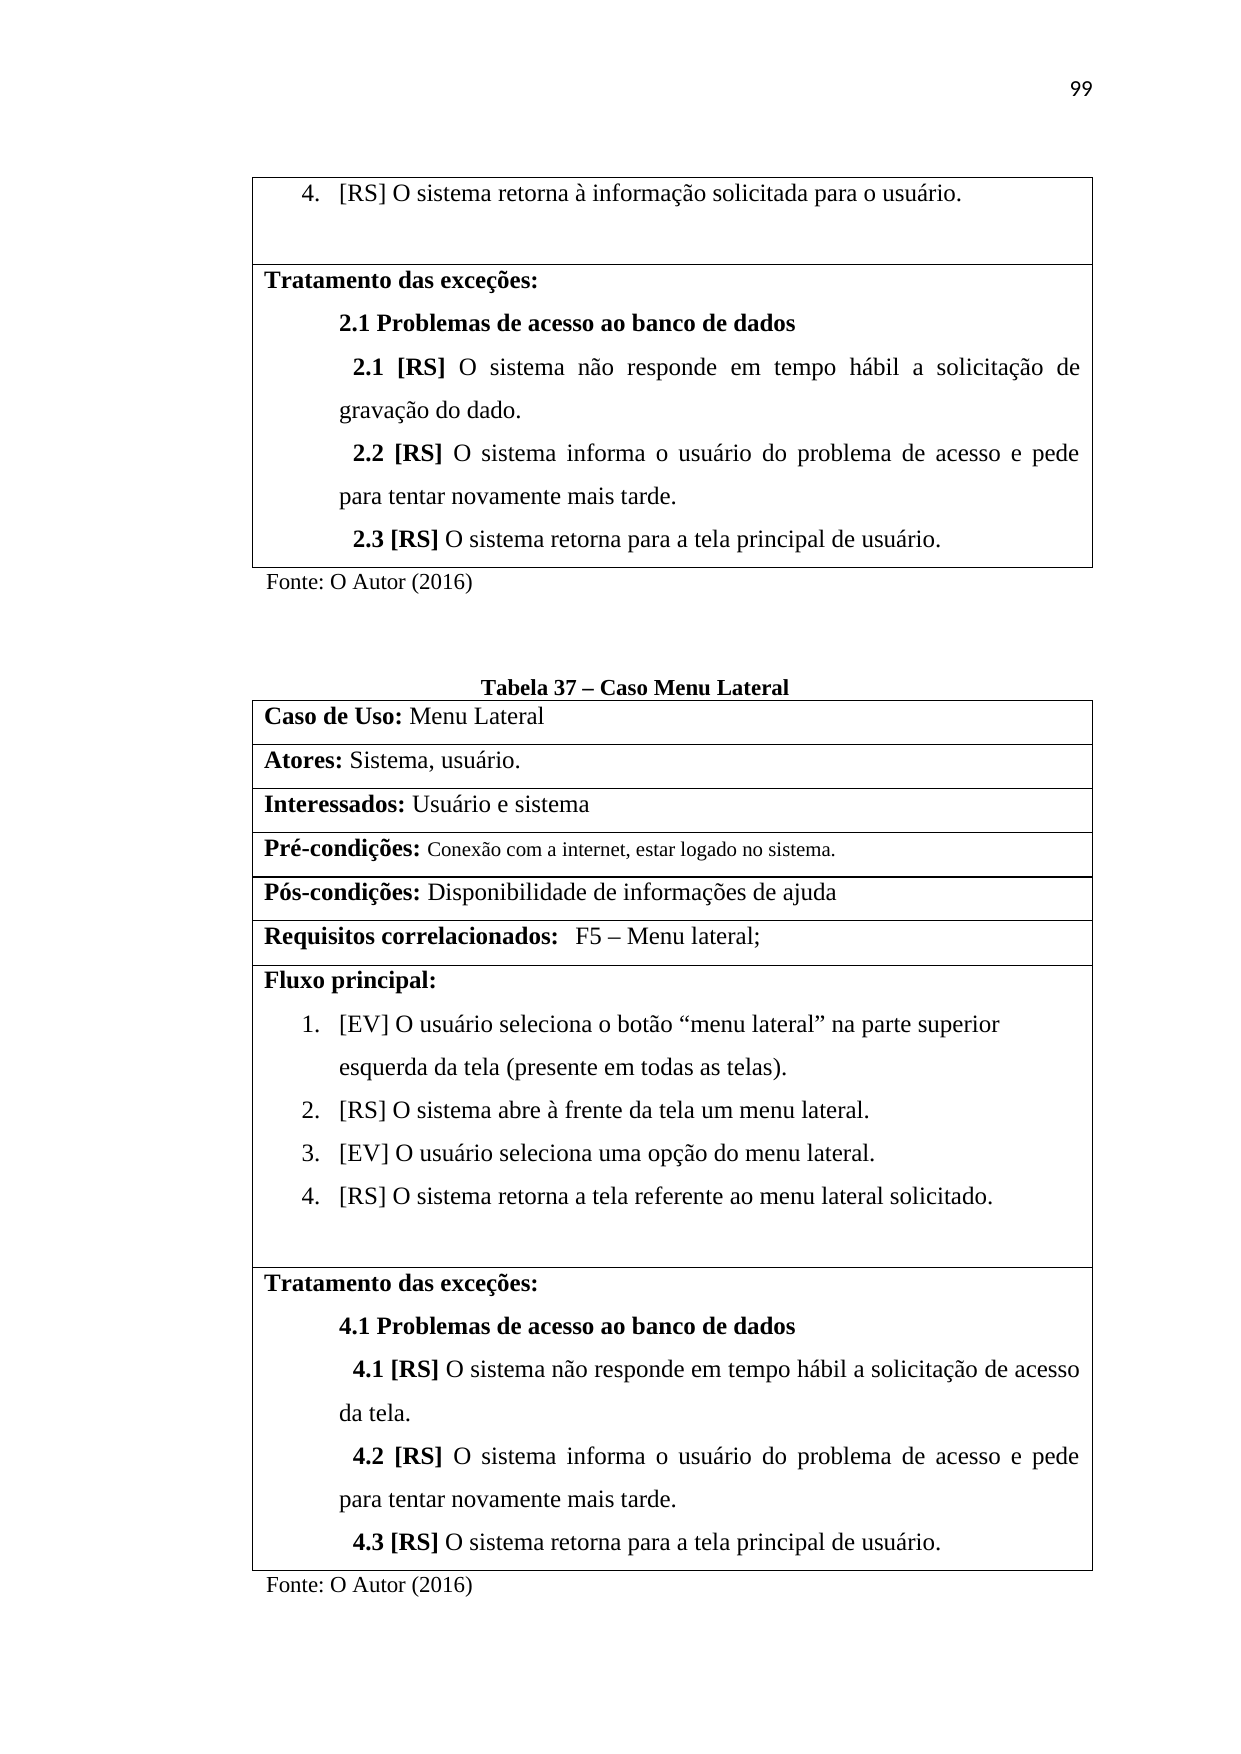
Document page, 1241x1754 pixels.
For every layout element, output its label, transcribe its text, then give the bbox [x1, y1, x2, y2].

text Fonte: O Autor (2016) [177, 568, 1092, 594]
table_cell Interessados: Usuário e sistema [253, 789, 1092, 832]
table_cell Atores: Sistema, usuário. [253, 745, 1092, 788]
text Fonte: O Autor (2016) [177, 1571, 1092, 1597]
table_cell Pré-condições: Conexão com a internet, estar logado no sistema. [253, 833, 1092, 876]
table_cell Requisitos correlacionados: F5 – Menu lateral; [253, 921, 1092, 964]
text Tabela 37 – Caso Menu Lateral [177, 674, 1092, 700]
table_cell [253, 178, 1092, 264]
table_header Caso de Uso: Menu Lateral [253, 701, 1092, 744]
table_cell Fluxo principal: [EV] O usuário seleciona o botão “menu lateral” na parte superior esquerda da tela (presente em todas as telas). [RS] O sistema abre à frente da tela um menu lateral. [EV] O usuário seleciona uma opção do menu lateral. [RS] O sistema retorna a tela referente ao menu lateral solicitado. [253, 966, 1092, 1267]
table_cell Tratamento das exceções: 2.1 Problemas de acesso ao banco de dados 2.1 [RS] O sistema não responde em tempo hábil a solicitação de gravação do dado. 2.2 [RS] O sistema informa o usuário do problema de acesso e pede para tentar novamente mais tarde. 2.3 [RS] O sistema retorna para a tela principal de usuário. [253, 265, 1092, 567]
table_cell Pós-condições: Disponibilidade de informações de ajuda [253, 878, 1092, 920]
table_cell Tratamento das exceções: 4.1 Problemas de acesso ao banco de dados 4.1 [RS] O sistema não responde em tempo hábil a solicitação de acesso da tela. 4.2 [RS] O sistema informa o usuário do problema de acesso e pede para tentar novamente mais tarde. 4.3 [RS] O sistema retorna para a tela principal de usuário. [253, 1268, 1092, 1570]
